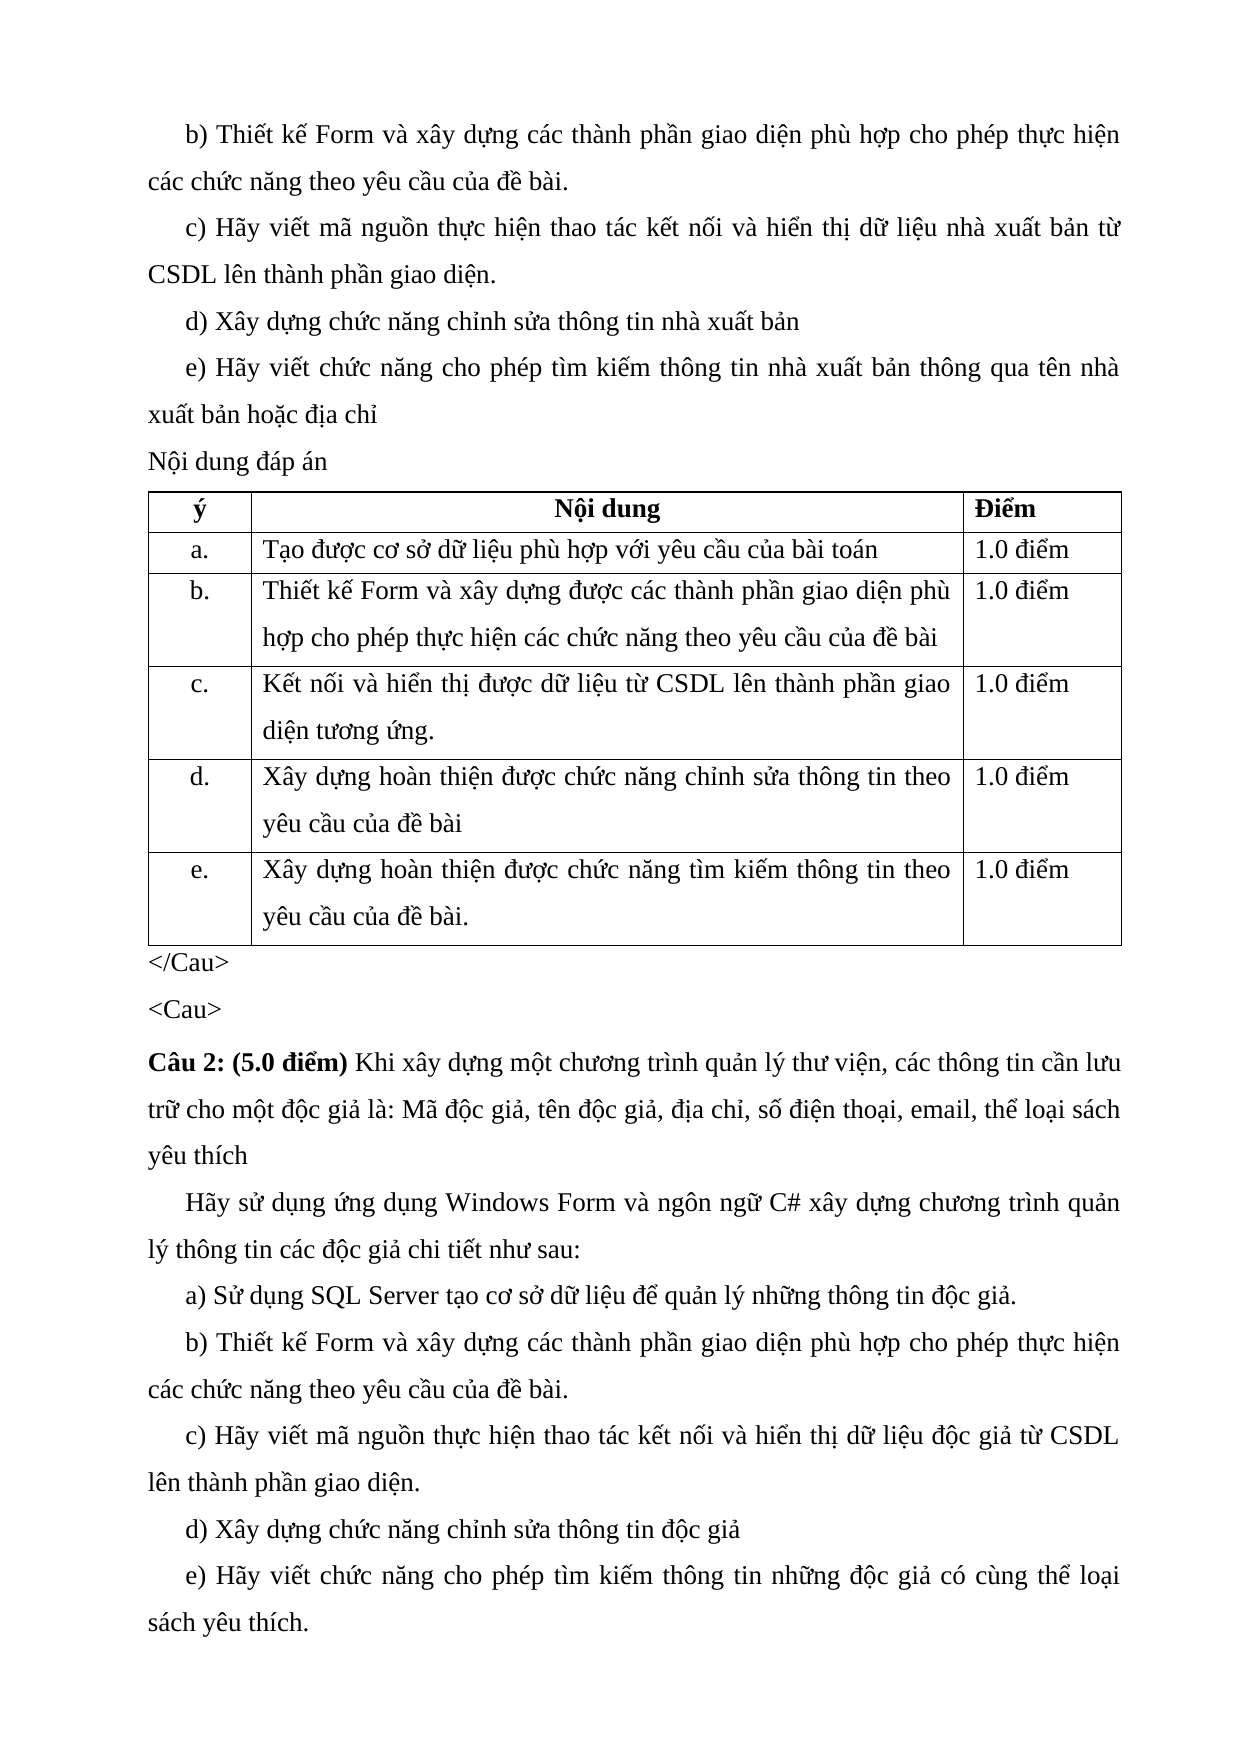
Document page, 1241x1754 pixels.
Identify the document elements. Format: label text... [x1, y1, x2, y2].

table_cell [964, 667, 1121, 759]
text a) Sử dụng SQL Server tạo cơ sở dữ liệu để quản lý những thông tin độc giả. [148, 1279, 1122, 1311]
text d) Xây dựng chức năng chỉnh sửa thông tin nhà xuất bản [148, 305, 1122, 336]
text e) Hãy viết chức năng cho phép tìm kiếm thông tin nhà xuất bản thông qua tên nhà xuất bản hoặc địa chỉ [148, 351, 1122, 429]
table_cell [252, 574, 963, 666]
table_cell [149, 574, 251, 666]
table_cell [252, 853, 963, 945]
text Câu 2: (5.0 điểm) Khi xây dựng một chương trình quản lý thư viện, các thông tin cần lưu trữ cho một độc giả là: Mã độc giả, tên độc giả, địa chỉ, số điện thoại, email, thể loại sách yêu thích [148, 1046, 1122, 1171]
text Hãy sử dụng ứng dụng Windows Form và ngôn ngữ C# xây dựng chương trình quản lý thông tin các độc giả chi tiết như sau: [148, 1186, 1122, 1264]
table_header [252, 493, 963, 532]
text Nội dung đáp án [148, 445, 1122, 476]
text c) Hãy viết mã nguồn thực hiện thao tác kết nối và hiển thị dữ liệu nhà xuất bản từ CSDL lên thành phần giao diện. [148, 211, 1122, 289]
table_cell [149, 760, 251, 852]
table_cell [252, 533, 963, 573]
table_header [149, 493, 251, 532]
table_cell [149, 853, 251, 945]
text b) Thiết kế Form và xây dựng các thành phần giao diện phù hợp cho phép thực hiện các chức năng theo yêu cầu của đề bài. [148, 118, 1122, 196]
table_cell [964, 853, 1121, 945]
text <Cau> [148, 993, 1122, 1024]
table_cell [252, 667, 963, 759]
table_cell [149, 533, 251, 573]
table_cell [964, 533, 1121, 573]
text b) Thiết kế Form và xây dựng các thành phần giao diện phù hợp cho phép thực hiện các chức năng theo yêu cầu của đề bài. [148, 1326, 1122, 1404]
text e) Hãy viết chức năng cho phép tìm kiếm thông tin những độc giả có cùng thể loại sách yêu thích. [148, 1559, 1122, 1637]
text c) Hãy viết mã nguồn thực hiện thao tác kết nối và hiển thị dữ liệu độc giả từ CSDL lên thành phần giao diện. [148, 1419, 1122, 1497]
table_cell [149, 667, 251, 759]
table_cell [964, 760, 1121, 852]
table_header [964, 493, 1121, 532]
text d) Xây dựng chức năng chỉnh sửa thông tin độc giả [148, 1513, 1122, 1544]
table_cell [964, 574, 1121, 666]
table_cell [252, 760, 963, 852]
text </Cau> [148, 946, 1122, 978]
